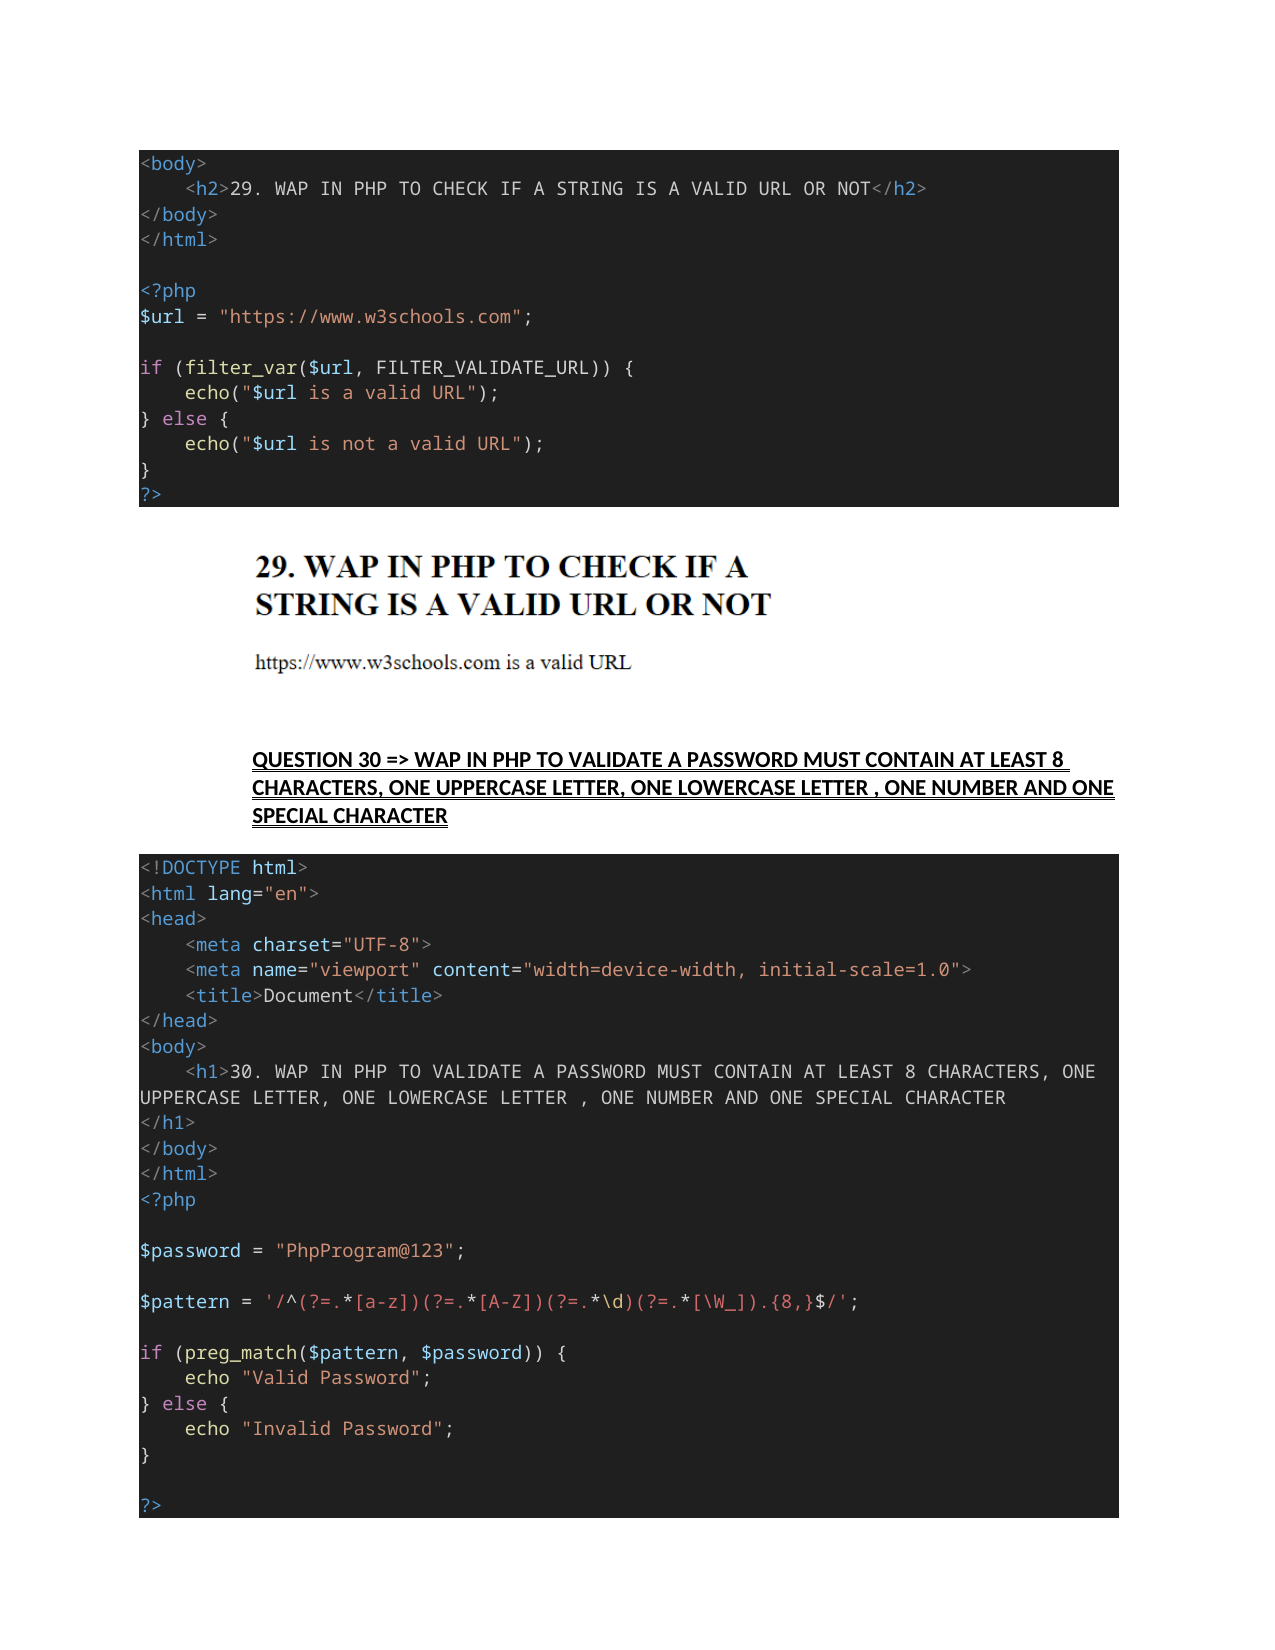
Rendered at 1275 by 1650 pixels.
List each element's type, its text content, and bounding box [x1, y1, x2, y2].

text <h1>30. WAP IN PHP TO VALIDATE A PASSWORD MUST CONTAIN AT LEAST 8 CHARACTERS, ONE UPPERCASE LETTER, ONE LOWERCASE LETTER , ONE NUMBER AND ONE SPECIAL CHARACTER [139, 1058, 1119, 1109]
text <html lang="en"> [139, 880, 1119, 905]
text </head> [139, 1007, 1119, 1033]
text <meta charset="UTF-8"> [139, 931, 1119, 956]
text <body> [139, 1033, 1119, 1058]
text $password = "PhpProgram@123"; [139, 1237, 1119, 1263]
text </html> [139, 227, 1119, 252]
text </html> [139, 1161, 1119, 1186]
text QUESTION 30 => WAP IN PHP TO VALIDATE A PASSWORD MUST CONTAIN AT LEAST 8 CHARACTERS, ONE UPPERCASE LETTER, ONE LOWERCASE LETTER , ONE NUMBER AND ONE SPECIAL CHARACTER [252, 745, 1119, 829]
text <title>Document</title> [139, 982, 1119, 1007]
text <?php [139, 1186, 1119, 1212]
text echo "Valid Password"; [139, 1365, 1119, 1390]
text } else { [139, 405, 1119, 431]
text } [139, 1441, 1119, 1467]
text if (filter_var($url, FILTER_VALIDATE_URL)) { [139, 354, 1119, 380]
text <!DOCTYPE html> [139, 854, 1119, 880]
text echo("$url is not a valid URL"); [139, 431, 1119, 456]
text <body> [139, 150, 1119, 176]
text <h2>29. WAP IN PHP TO CHECK IF A STRING IS A VALID URL OR NOT</h2> [139, 176, 1119, 201]
text if (preg_match($pattern, $password)) { [139, 1339, 1119, 1365]
text $url = "https://www.w3schools.com"; [139, 303, 1119, 329]
text echo "Invalid Password"; [139, 1416, 1119, 1441]
text </body> [139, 1135, 1119, 1161]
text } [139, 456, 1119, 482]
picture [252, 532, 803, 720]
text } else { [139, 1390, 1119, 1416]
text <meta name="viewport" content="width=device-width, initial-scale=1.0"> [139, 956, 1119, 982]
text </h1> [139, 1109, 1119, 1135]
text ?> [139, 482, 1119, 507]
text </body> [139, 201, 1119, 227]
text echo("$url is a valid URL"); [139, 380, 1119, 405]
text <?php [139, 278, 1119, 303]
text <head> [139, 905, 1119, 931]
text $pattern = '/^(?=.*[a-z])(?=.*[A-Z])(?=.*\d)(?=.*[\W_]).{8,}$/'; [139, 1288, 1119, 1314]
text ?> [139, 1492, 1119, 1518]
